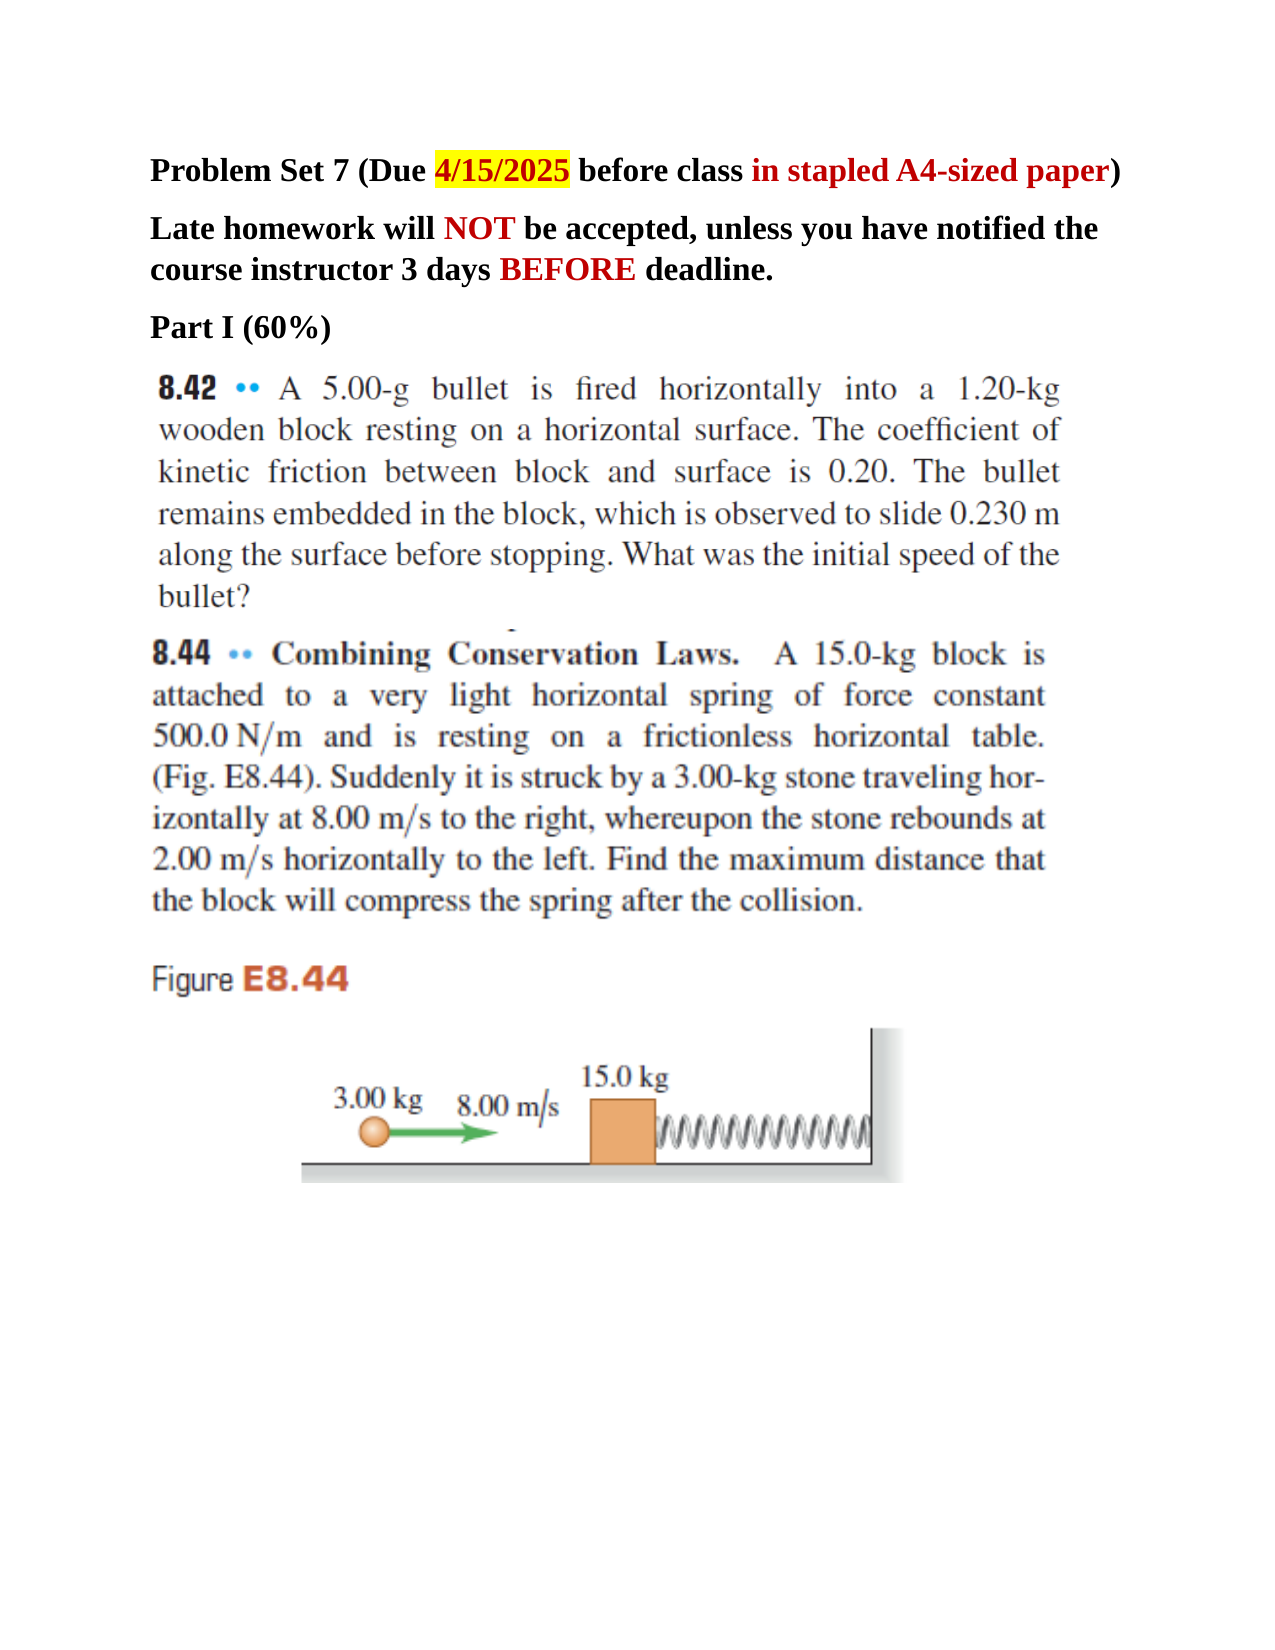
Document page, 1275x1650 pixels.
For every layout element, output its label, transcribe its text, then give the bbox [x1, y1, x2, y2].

text Problem Set 7 (Due 4/15/2025 before class in stapled A4-sized paper) [150, 150, 435, 188]
picture [150, 365, 1064, 611]
text Late homework will NOT be accepted, unless you have notified the course instructor 3 days BEFORE deadline. [150, 208, 1125, 288]
picture [150, 629, 1058, 1183]
text Part I (60%) [150, 307, 1125, 346]
text Problem Set 7 (Due 4/15/2025 before class in stapled A4-sized paper) [570, 150, 1125, 188]
